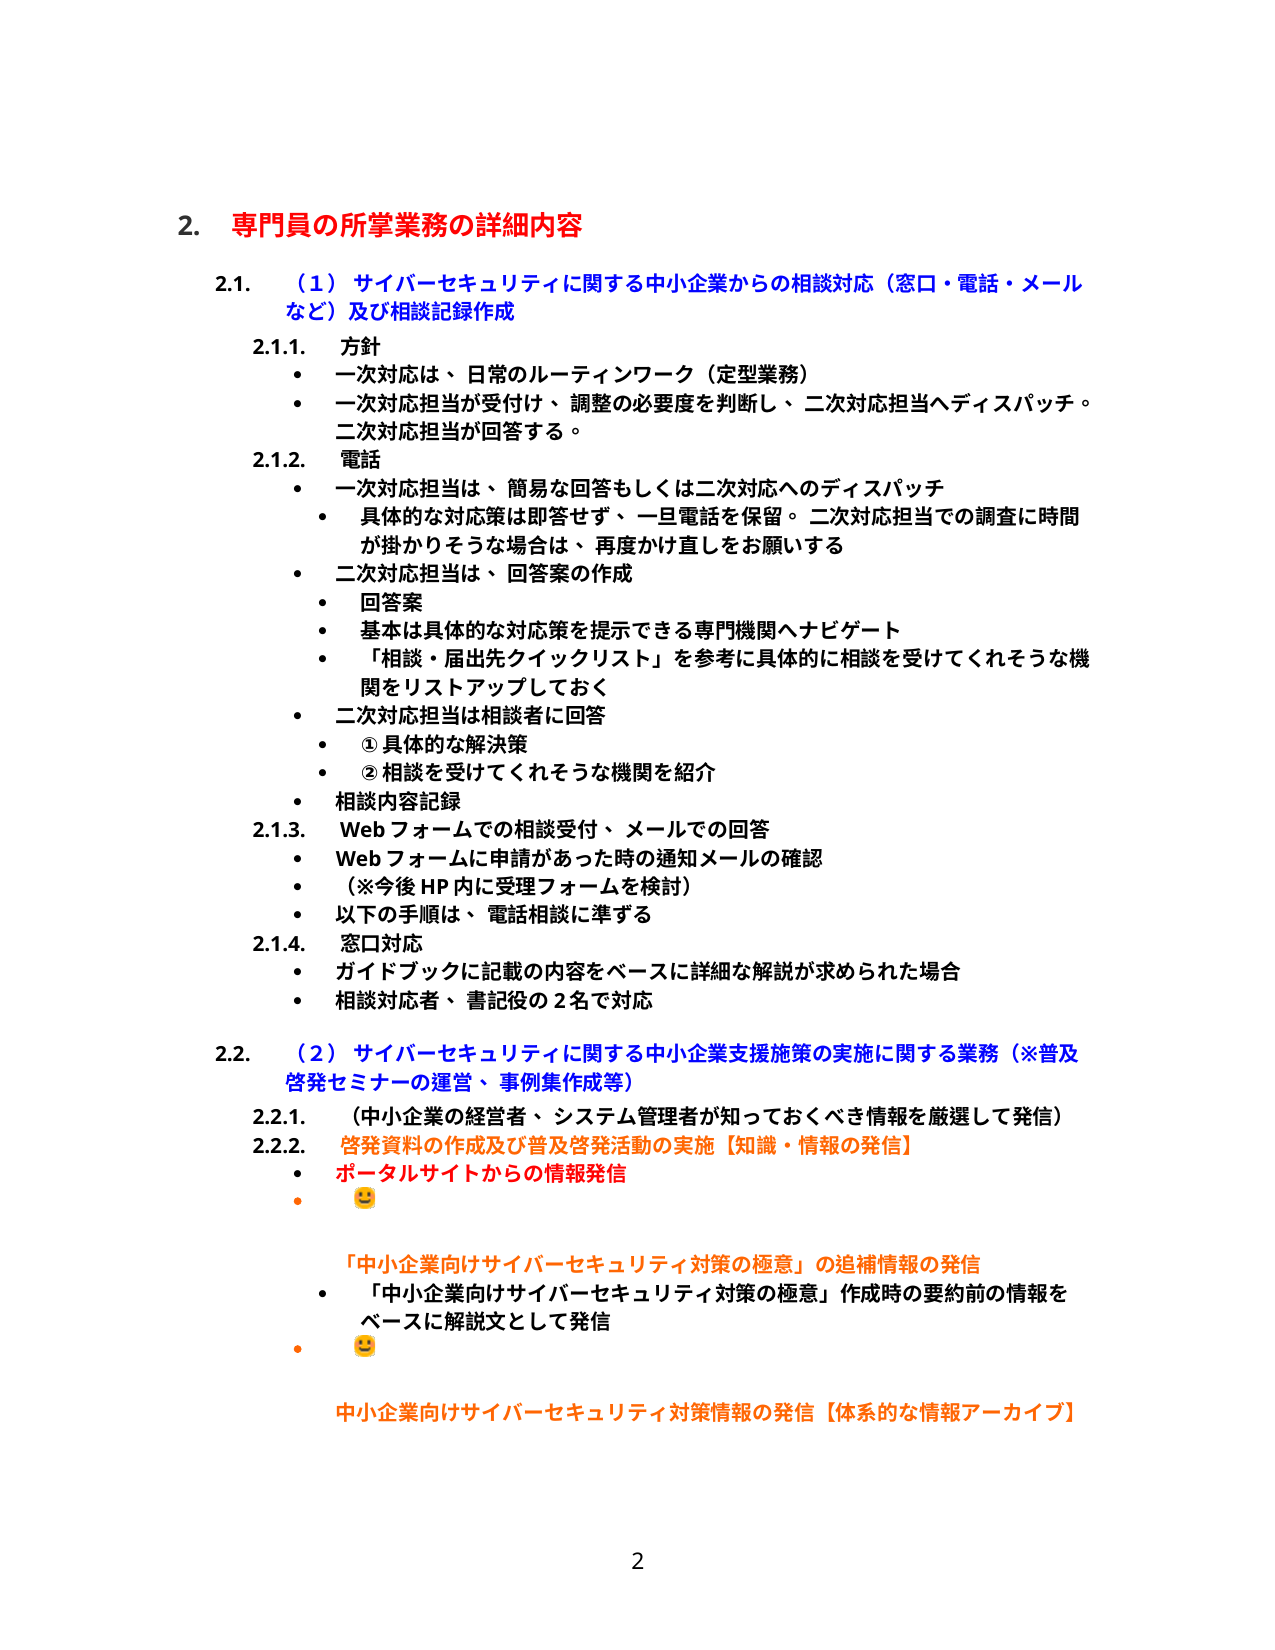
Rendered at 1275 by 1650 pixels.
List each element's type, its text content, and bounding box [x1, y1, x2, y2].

list 電話 [252, 446, 1098, 474]
list ②相談を受けてくれそうな機関を紹介 [319, 758, 1098, 787]
list （２） サイバーセキュリティに関する中小企業支援施策の実施に関する業務（※普及啓発セミナーの運営、 事例集作成等） [215, 1039, 1098, 1096]
list （※今後HP内に受理フォームを検討） [294, 872, 1098, 901]
list 二次対応担当は相談者に回答 [294, 701, 1098, 730]
list ガイドブックに記載の内容をベースに詳細な解説が求められた場合 [294, 957, 1098, 986]
list 以下の手順は、 電話相談に準ずる [294, 901, 1098, 929]
list （１） サイバーセキュリティに関する中小企業からの相談対応（窓口・電話・メールなど）及び相談記録作成 [215, 269, 1098, 326]
list 一次対応担当が受付け、 調整の必要度を判断し、 二次対応担当へディスパッチ。 二次対応担当が回答する。 [294, 389, 1098, 446]
list 「相談・届出先クイックリスト」を参考に具体的に相談を受けてくれそうな機関をリストアップしておく [319, 644, 1098, 701]
list （中小企業の経営者、 システム管理者が知っておくべき情報を厳選して発信） [252, 1102, 1098, 1131]
list 一次対応担当は、 簡易な回答もしくは二次対応へのディスパッチ [294, 474, 1098, 502]
list 具体的な対応策は即答せず、 一旦電話を保留。 二次対応担当での調査に時間が掛かりそうな場合は、 再度かけ直しをお願いする [319, 502, 1098, 559]
list 窓口対応 [252, 929, 1098, 957]
list 一次対応は、 日常のルーティンワーク（定型業務） [294, 360, 1098, 389]
list Webフォームに申請があった時の通知メールの確認 [294, 844, 1098, 872]
text 「中小企業向けサイバーセキュリティ対策の極意」の追補情報の発信 [336, 1250, 1098, 1279]
list Webフォームでの相談受付、 メールでの回答 [252, 815, 1098, 844]
list ①具体的な解決策 [319, 730, 1098, 758]
list 方針 [252, 332, 1098, 360]
picture [354, 1335, 376, 1357]
list 「中小企業向けサイバーセキュリティ対策の極意」作成時の要約前の情報をベースに解説文として発信 [319, 1279, 1098, 1336]
list 相談対応者、 書記役の2名で対応 [294, 986, 1098, 1014]
list 二次対応担当は、 回答案の作成 [294, 559, 1098, 588]
list 基本は具体的な対応策を提示できる専門機関へナビゲート [319, 616, 1098, 644]
text 中小企業向けサイバーセキュリティ対策情報の発信【体系的な情報アーカイブ】 [336, 1398, 1098, 1426]
list ポータルサイトからの情報発信 [294, 1159, 1098, 1188]
list 相談内容記録 [294, 787, 1098, 815]
list 専門員の所掌業務の詳細内容 [177, 207, 1098, 244]
picture [354, 1187, 376, 1209]
list 回答案 [319, 588, 1098, 616]
list 啓発資料の作成及び普及啓発活動の実施【知識・情報の発信】 [252, 1131, 1098, 1159]
